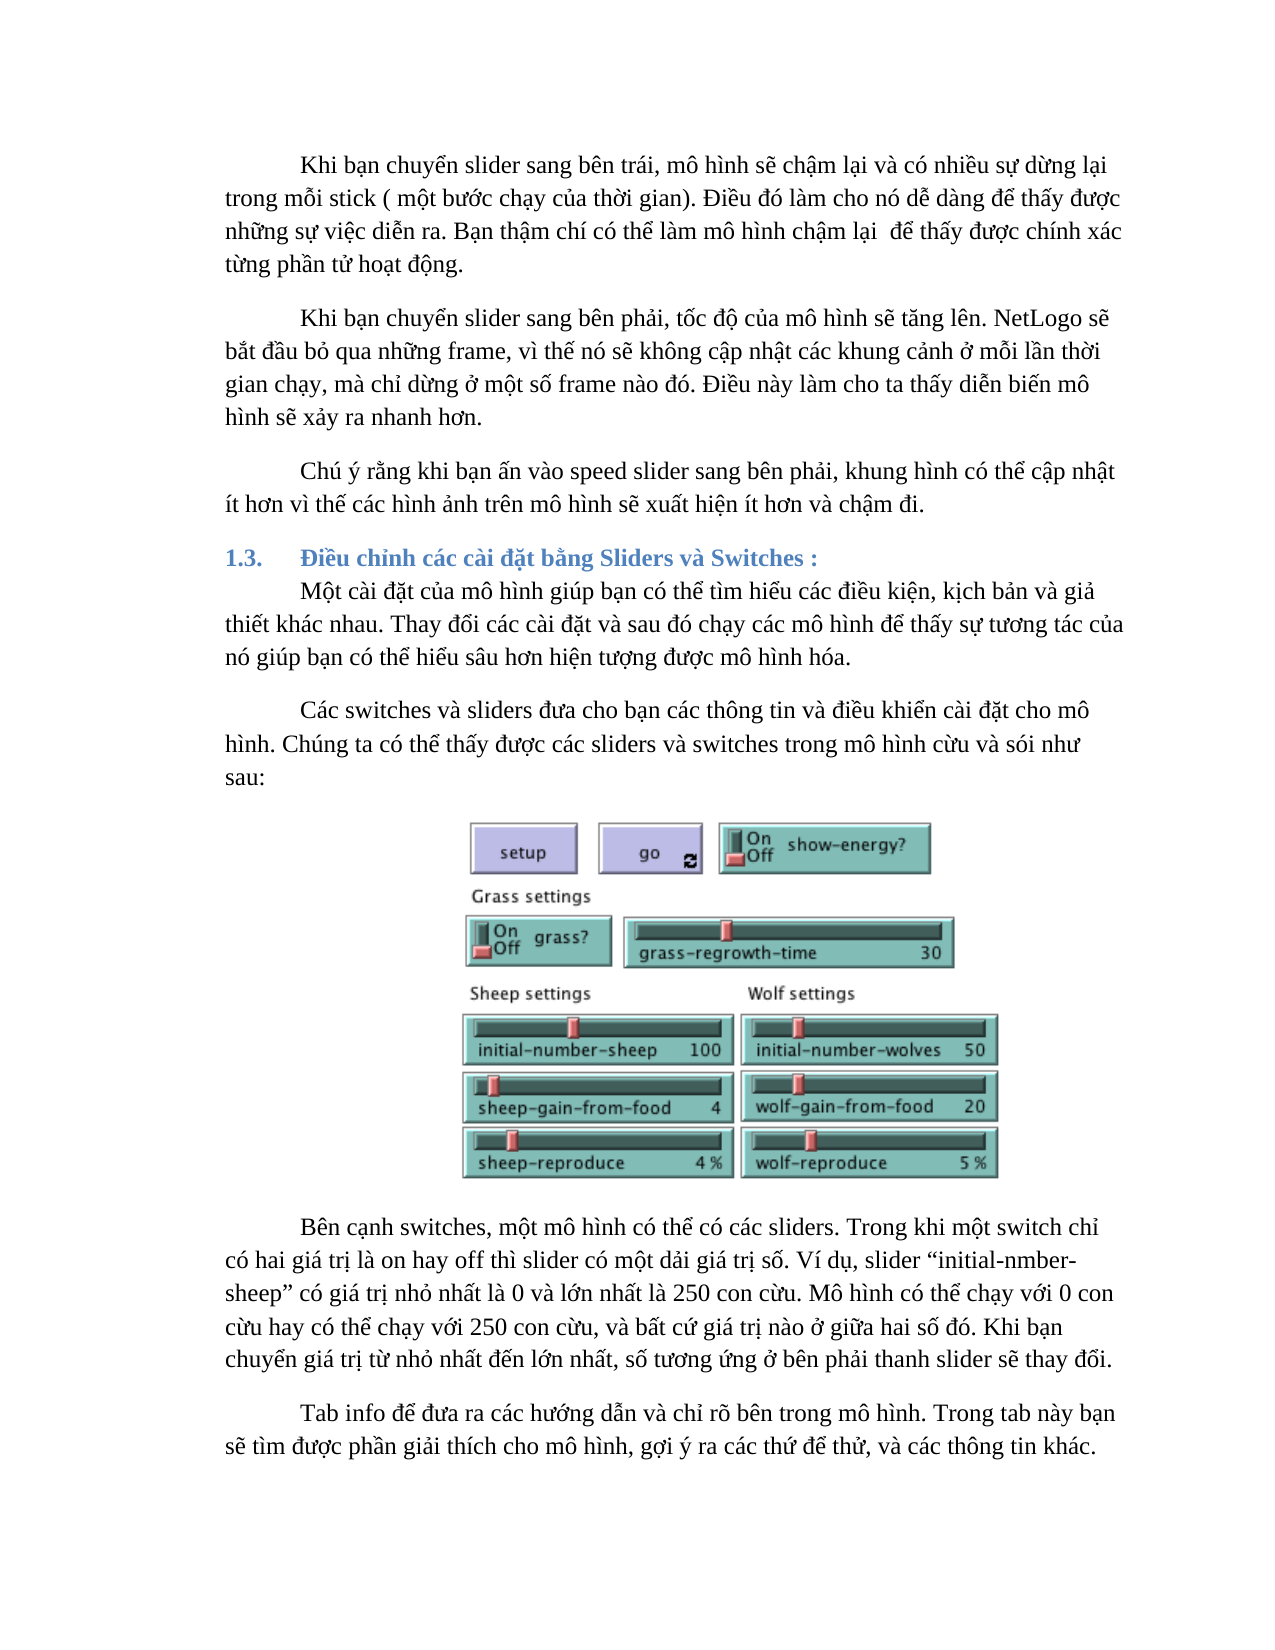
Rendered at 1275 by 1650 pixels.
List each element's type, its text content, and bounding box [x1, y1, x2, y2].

text Các switches và sliders đưa cho bạn các thông tin và điều khiển cài đặt cho mô hình. Chúng ta có thể thấy được các sliders và switches trong mô hình cừu và sói như sau: [225, 696, 1125, 790]
text Một cài đặt của mô hình giúp bạn có thể tìm hiểu các điều kiện, kịch bản và giả thiết khác nhau. Thay đổi các cài đặt và sau đó chạy các mô hình để thấy sự tương tác của nó giúp bạn có thể hiểu sâu hơn hiện tượng được mô hình hóa. [225, 576, 1125, 671]
text Khi bạn chuyển slider sang bên phải, tốc độ của mô hình sẽ tăng lên. NetLogo sẽ bắt đầu bỏ qua những frame, vì thế nó sẽ không cập nhật các khung cảnh ở mỗi lần thời gian chạy, mà chỉ dừng ở một số frame nào đó. Điều này làm cho ta thấy diễn biến mô hình sẽ xảy ra nhanh hơn. [225, 303, 1125, 431]
subtitle Điều chỉnh các cài đặt bằng Sliders và Switches : [225, 543, 1125, 571]
text Khi bạn chuyển slider sang bên trái, mô hình sẽ chậm lại và có nhiều sự dừng lại trong mỗi stick ( một bước chạy của thời gian). Điều đó làm cho nó dễ dàng để thấy được những sự việc diễn ra. Bạn thậm chí có thể làm mô hình chậm lại để thấy được chính xác từng phần tử hoạt động. [225, 150, 1125, 278]
text Chú ý rằng khi bạn ấn vào speed slider sang bên phải, khung hình có thể cập nhật ít hơn vì thế các hình ảnh trên mô hình sẽ xuất hiện ít hơn và chậm đi. [225, 456, 1125, 518]
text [225, 1398, 1125, 1460]
picture [450, 815, 1008, 1188]
text Bên cạnh switches, một mô hình có thể có các sliders. Trong khi một switch chỉ có hai giá trị là on hay off thì slider có một dải giá trị số. Ví dụ, slider “initial-nmber-sheep” có giá trị nhỏ nhất là 0 và lớn nhất là 250 con cừu. Mô hình có thể chạy với 0 con cừu hay có thể chạy với 250 con cừu, và bất cứ giá trị nào ở giữa hai số đó. Khi bạn chuyển giá trị từ nhỏ nhất đến lớn nhất, số tương ứng ở bên phải thanh slider sẽ thay đổi. [225, 1212, 1125, 1373]
